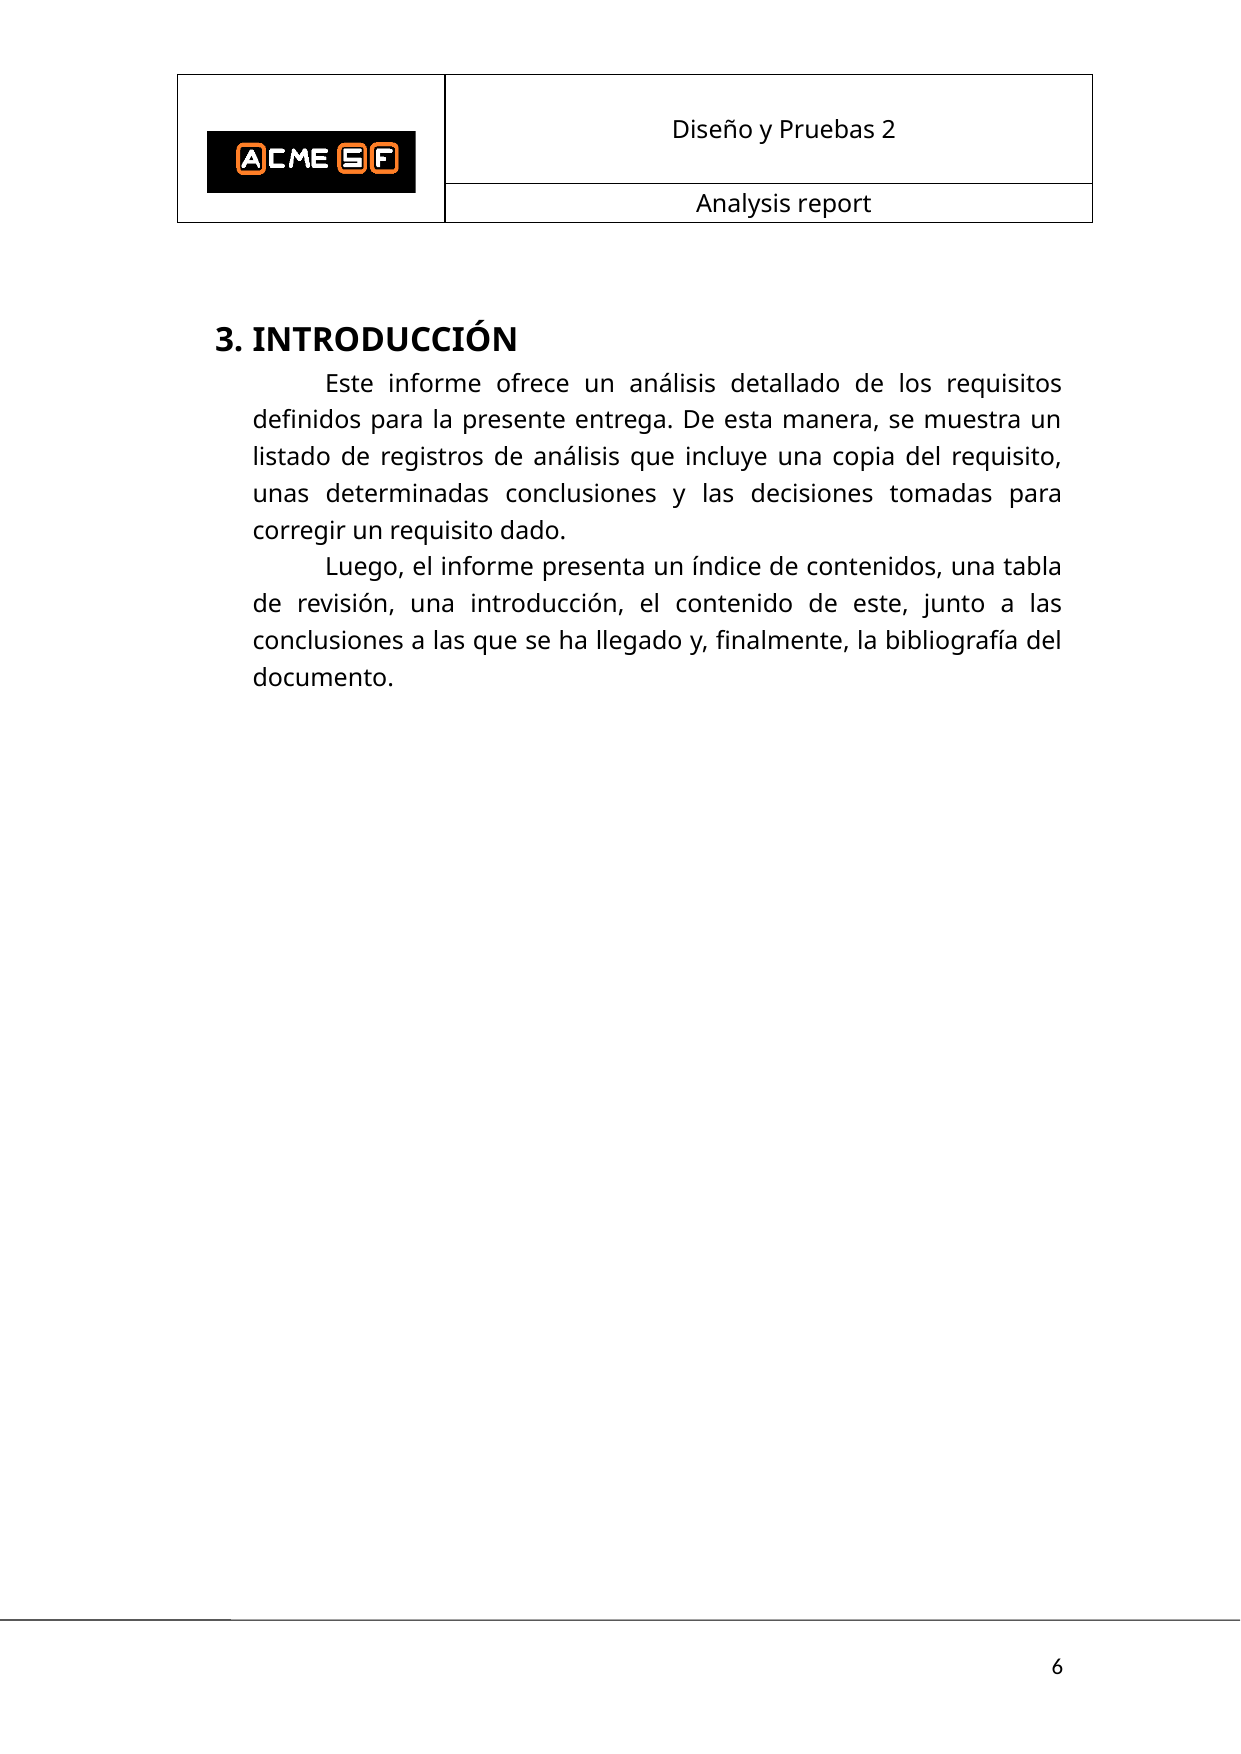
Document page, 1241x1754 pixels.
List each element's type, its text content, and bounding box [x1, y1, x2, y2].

list Este informe ofrece un análisis detallado de los requisitos definidos para la presente entrega. De esta manera, se muestra un listado de registros de análisis que incluye una copia del requisito, unas determinadas conclusiones y las decisiones tomadas para corregir un requisito dado. [252, 365, 1063, 546]
picture [207, 131, 416, 193]
list INTRODUCCIÓN [215, 316, 1063, 362]
list Luego, el informe presenta un índice de contenidos, una tabla de revisión, una introducción, el contenido de este, junto a las conclusiones a las que se ha llegado y, finalmente, la bibliografía del documento. [252, 549, 1063, 693]
